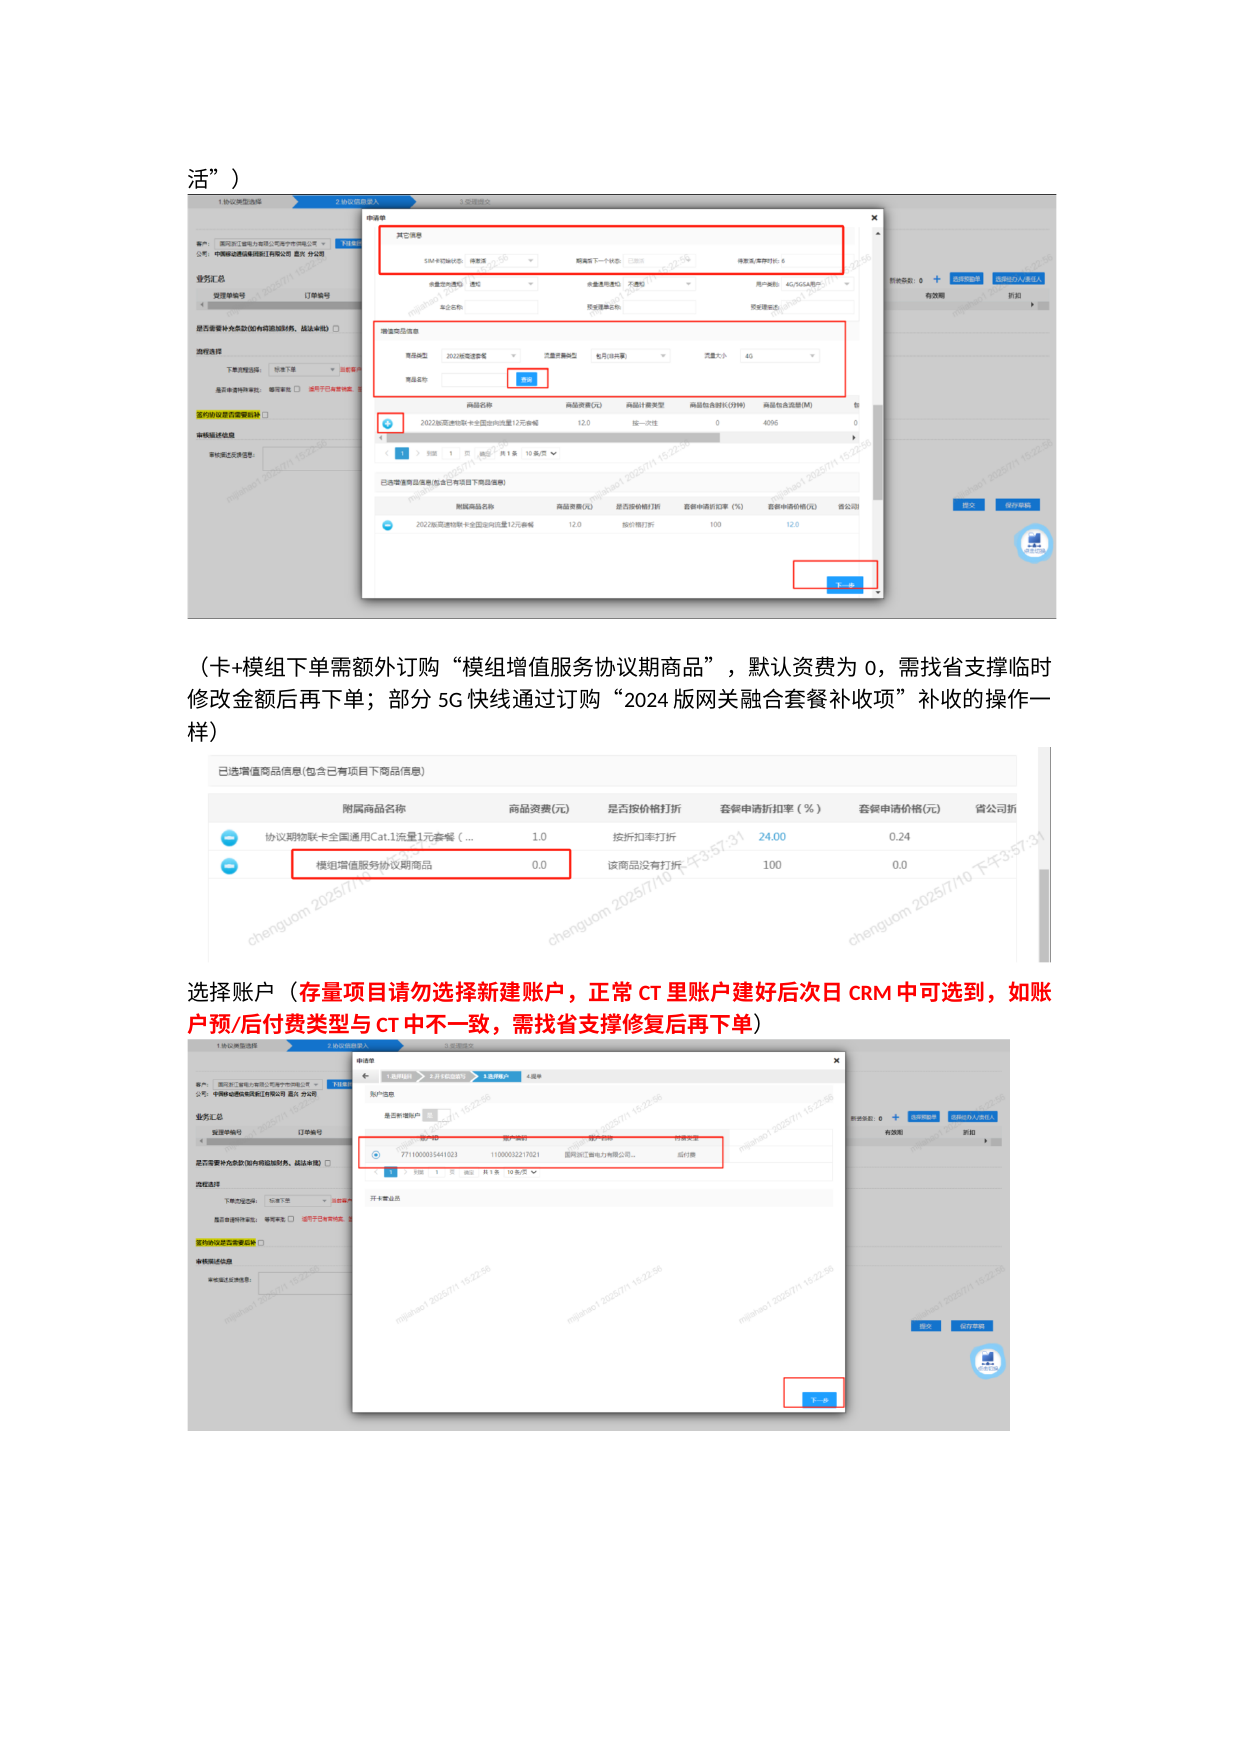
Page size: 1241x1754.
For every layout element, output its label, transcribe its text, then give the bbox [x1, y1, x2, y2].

text 选择账户（存量项目请勿选择新建账户，正常CT里账户建好后次日CRM中可选到，如账户预/后付费类型与CT中不一致，需找省支撑修复后再下单） [187, 974, 1053, 1039]
picture [187, 747, 1051, 964]
text （卡+模组下单需额外订购“模组增值服务协议期商品”，默认资费为0，需找省支撑临时修改金额后再下单；部分5G快线通过订购“2024版网关融合套餐补收项”补收的操作一样） [187, 649, 1053, 747]
picture [187, 194, 1057, 619]
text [187, 162, 1053, 194]
picture [187, 1039, 1010, 1431]
